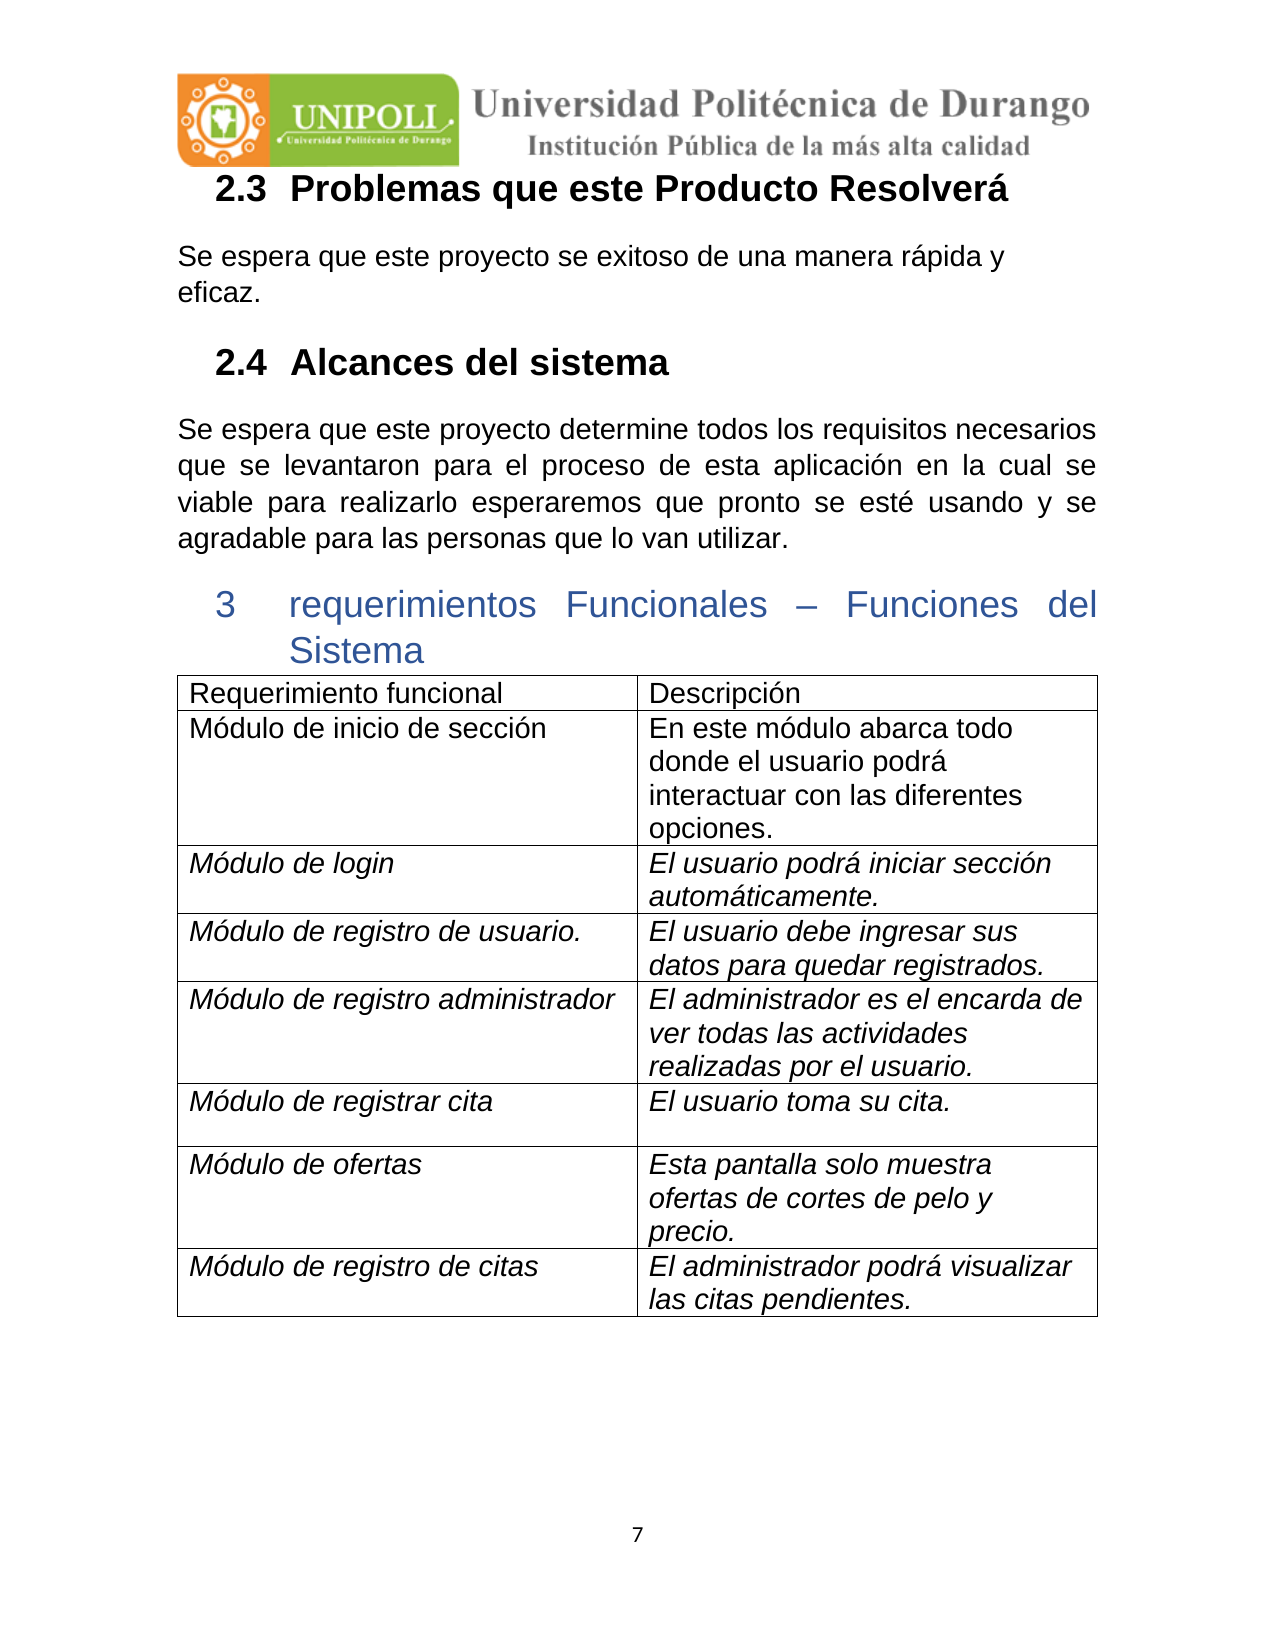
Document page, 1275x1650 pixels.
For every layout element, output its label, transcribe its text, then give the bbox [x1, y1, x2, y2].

table_header Requerimiento funcional [178, 676, 637, 709]
text Se espera que este proyecto se exitoso de una manera rápida y eficaz. [177, 238, 1098, 308]
text Se espera que este proyecto determine todos los requisitos necesarios que se levantaron para el proceso de esta aplicación en la cual se viable para realizarlo esperaremos que pronto se esté usando y se agradable para las personas que lo van utilizar. [177, 412, 1098, 554]
table_cell En este módulo abarca todo donde el usuario podrá interactuar con las diferentes opciones. [638, 711, 1097, 845]
picture [177, 73, 1098, 167]
subtitle Alcances del sistema [215, 340, 1098, 383]
table_cell El usuario toma su cita. [638, 1084, 1097, 1146]
table_cell El administrador podrá visualizar las citas pendientes. [638, 1249, 1097, 1316]
table_cell Módulo de ofertas [178, 1147, 637, 1248]
table_cell El usuario podrá iniciar sección automáticamente. [638, 846, 1097, 913]
table_cell Módulo de registro de citas [178, 1249, 637, 1316]
subtitle requerimientos Funcionales – Funciones del Sistema [215, 582, 1098, 672]
table_cell Módulo de login [178, 846, 637, 913]
table_cell Módulo de inicio de sección [178, 711, 637, 845]
table_cell Módulo de registro administrador [178, 982, 637, 1083]
table_cell Esta pantalla solo muestra ofertas de cortes de pelo y precio. [638, 1147, 1097, 1248]
table_cell El usuario debe ingresar sus datos para quedar registrados. [638, 914, 1097, 981]
table_cell El administrador es el encarda de ver todas las actividades realizadas por el usuario. [638, 982, 1097, 1083]
table_header Descripción [638, 676, 1097, 709]
table_cell Módulo de registro de usuario. [178, 914, 637, 981]
table_cell Módulo de registrar cita [178, 1084, 637, 1146]
subtitle Problemas que este Producto Resolverá [215, 167, 1098, 209]
